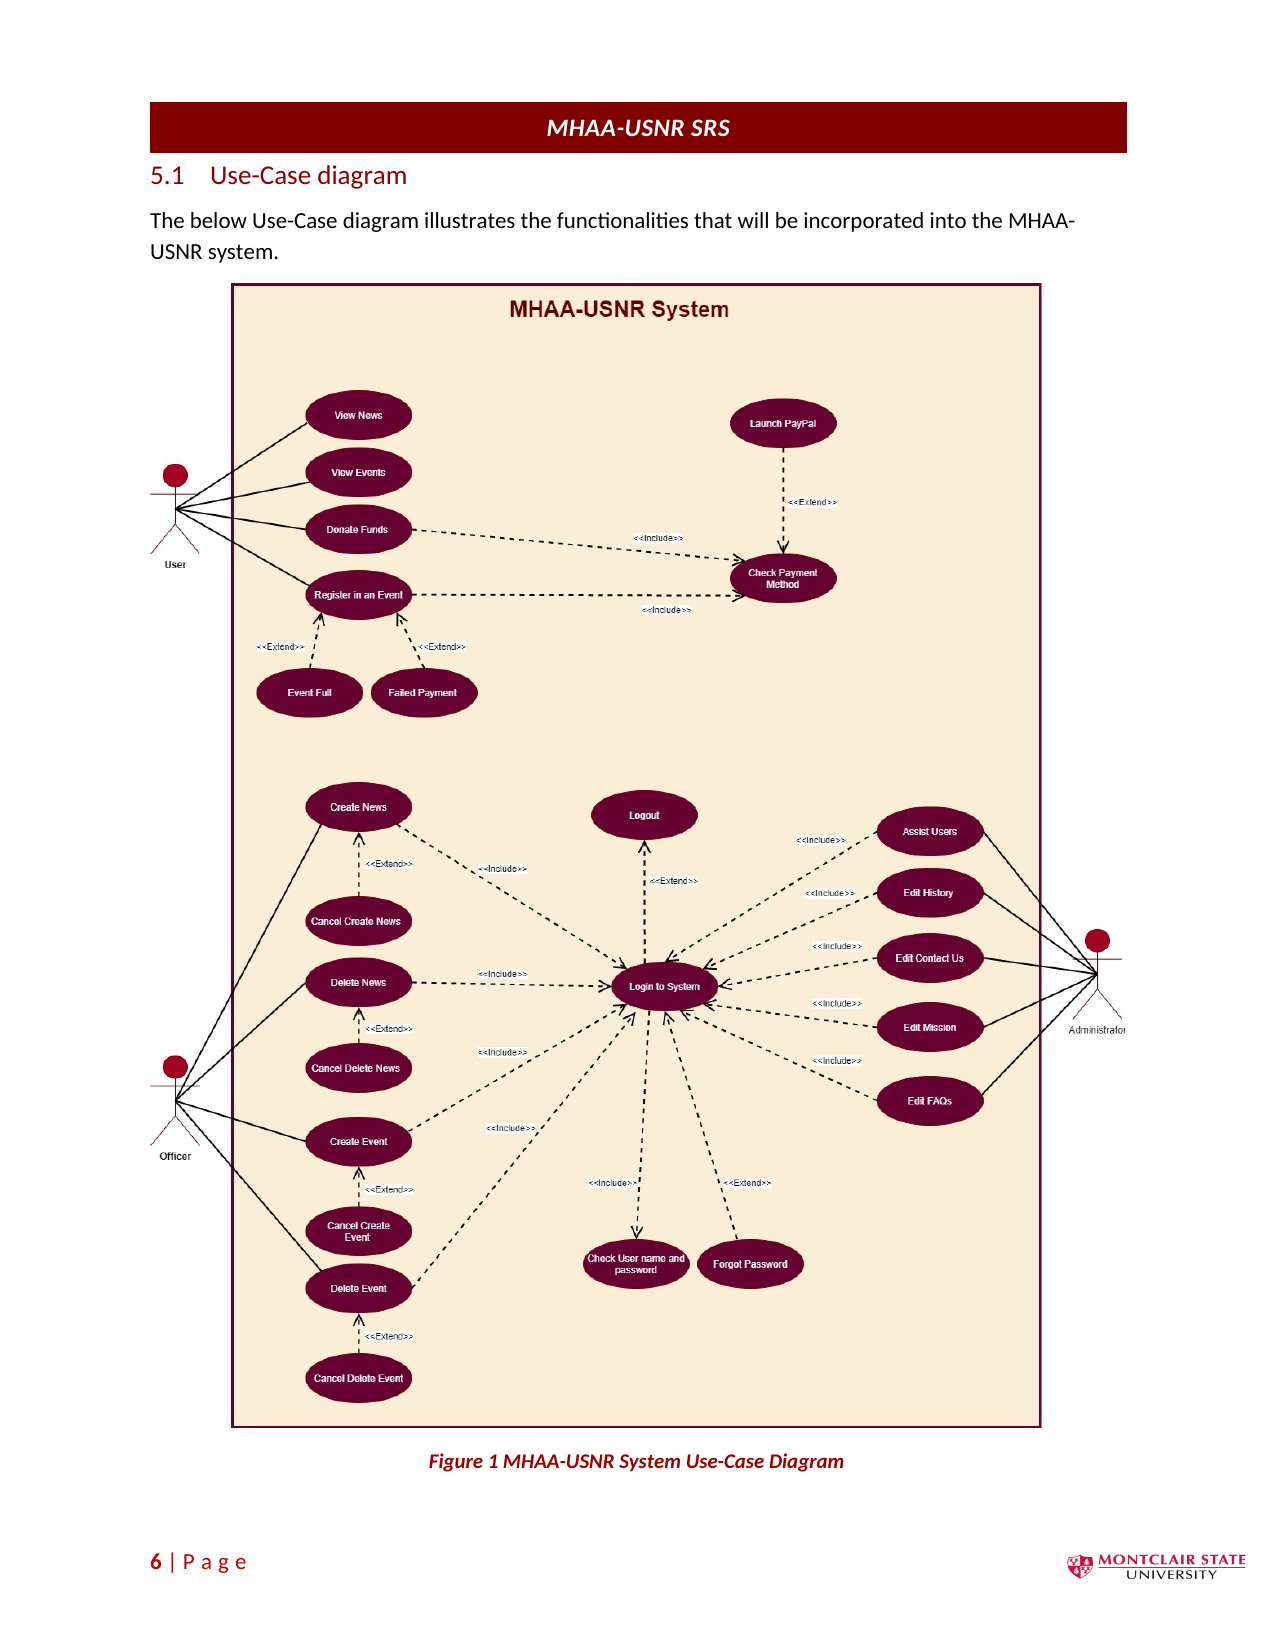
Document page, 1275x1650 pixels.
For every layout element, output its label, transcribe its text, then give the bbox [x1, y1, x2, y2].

picture [1062, 1548, 1250, 1587]
text The below Use-Case diagram illustrates the functionalities that will be incorporated into the MHAA-USNR system. [150, 207, 1125, 265]
picture [150, 283, 1125, 1428]
subtitle Use-Case diagram [150, 153, 1125, 191]
